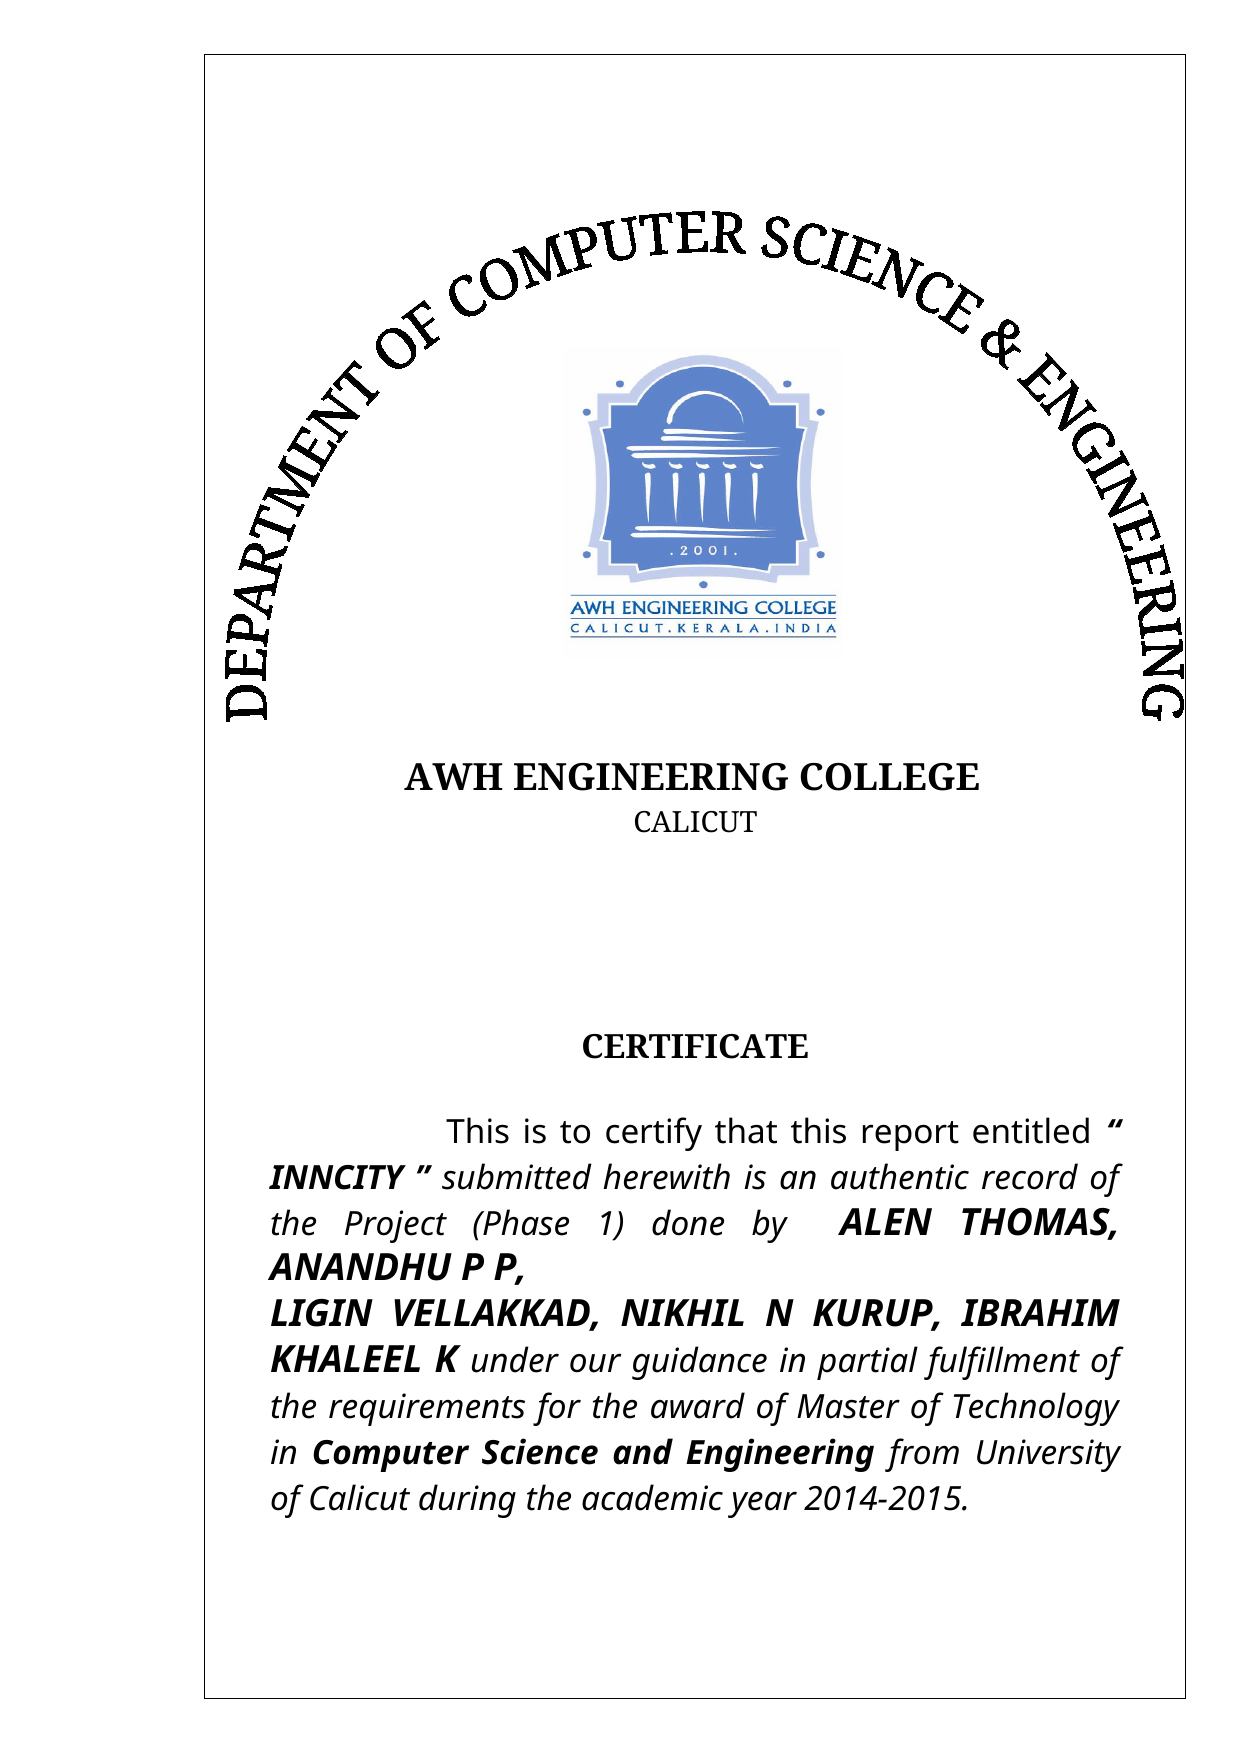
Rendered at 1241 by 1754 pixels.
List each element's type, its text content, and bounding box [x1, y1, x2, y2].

subtitle This is to certify that this report entitled “ INNCITY ” submitted herewith is an authentic record of the Project (Phase 1) done by ALEN THOMAS, ANANDHU P P, [270, 1107, 1120, 1290]
text AWH ENGINEERING COLLEGE [264, 751, 1120, 802]
text Calicut [270, 802, 1120, 841]
subtitle CERTIFICATE [270, 1023, 1120, 1068]
picture [562, 347, 843, 659]
subtitle LIGIN VELLAKKAD, NIKHIL N KURUP, IBRAHIM KHALEEL K under our guidance in partial fulfillment of the requirements for the award of Master of Technology in Computer Science and Engineering from University of Calicut during the academic year 2014-2015. [270, 1290, 1120, 1519]
